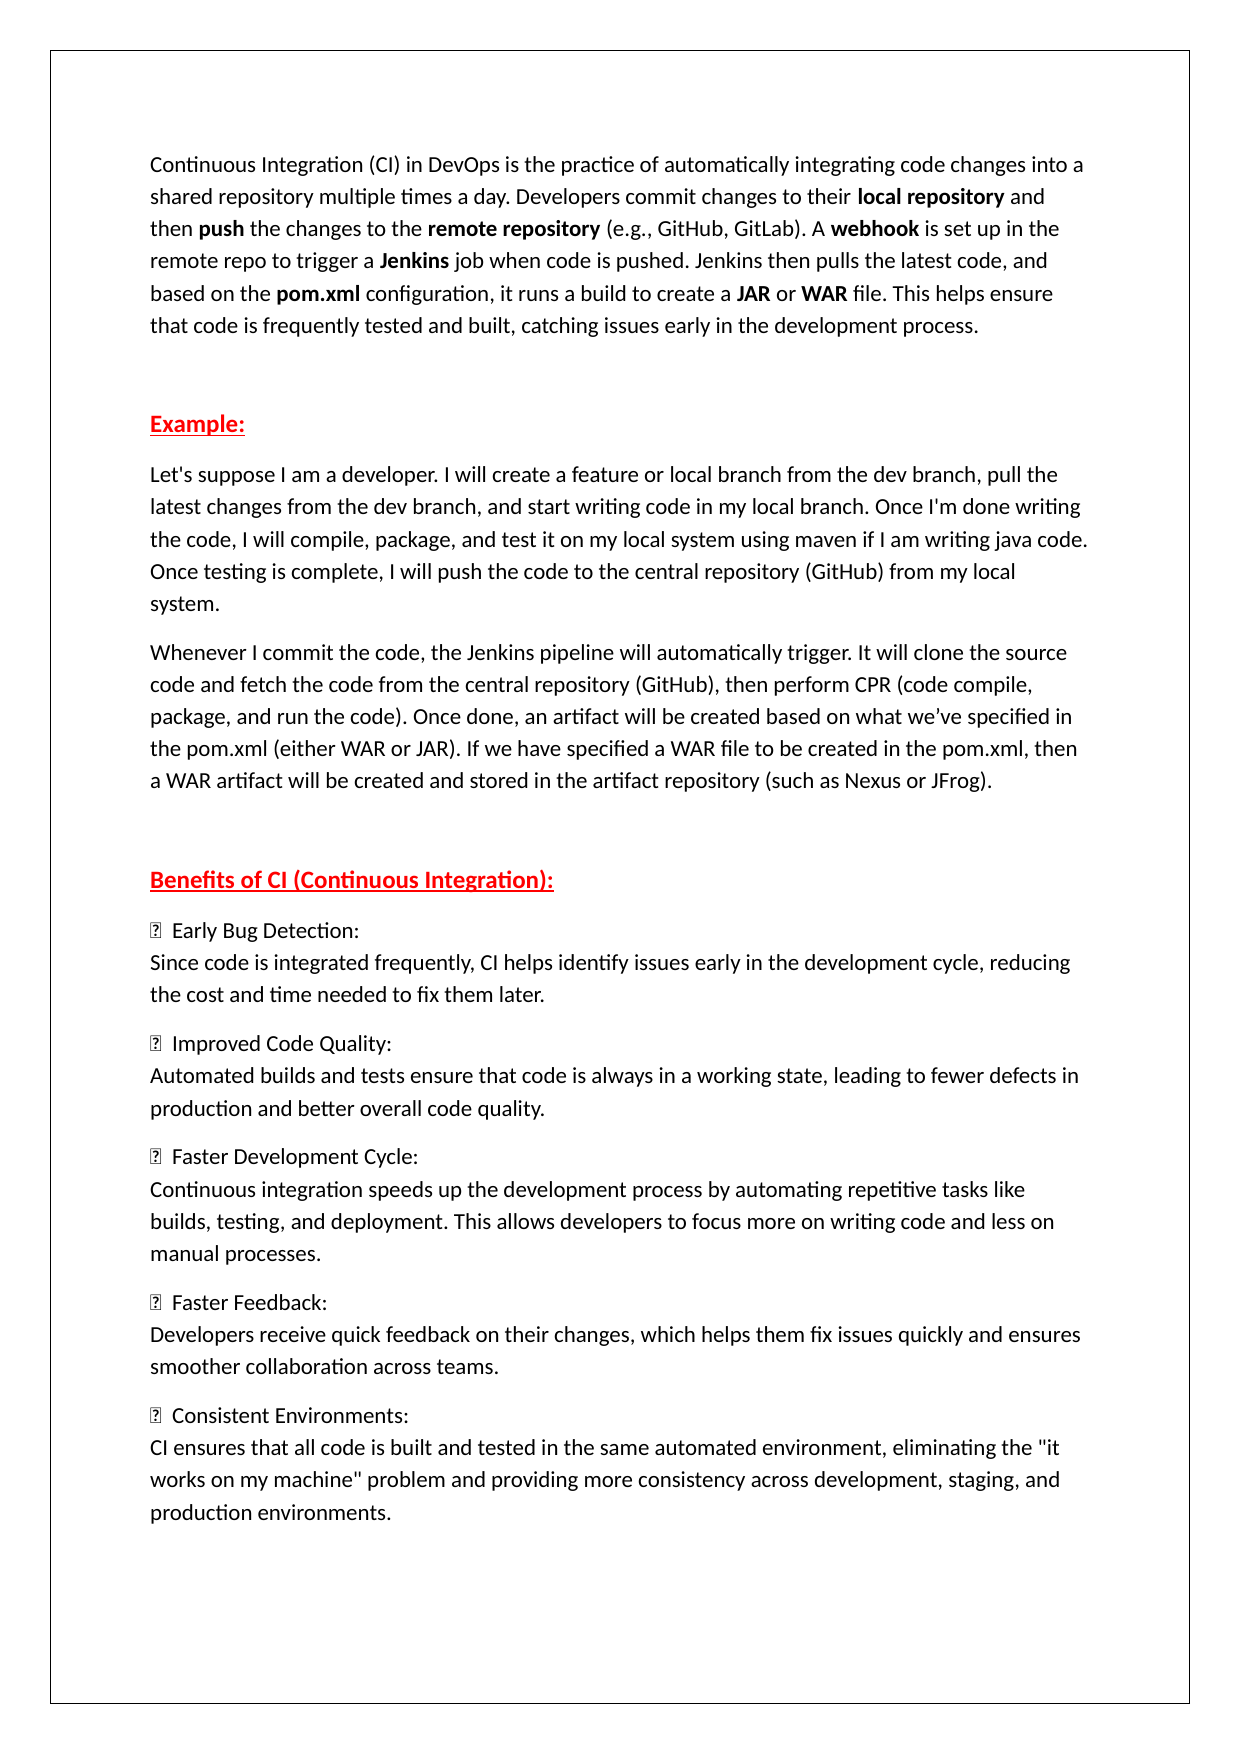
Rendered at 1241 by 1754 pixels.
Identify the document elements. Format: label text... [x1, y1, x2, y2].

text Let's suppose I am a developer. I will create a feature or local branch from the dev branch, pull the latest changes from the dev branch, and start writing code in my local branch. Once I'm done writing the code, I will compile, package, and test it on my local system using maven if I am writing java code. Once testing is complete, I will push the code to the central repository (GitHub) from my local system. [150, 460, 1090, 617]
text  Consistent Environments: CI ensures that all code is built and tested in the same automated environment, eliminating the "it works on my machine" problem and providing more consistency across development, staging, and production environments. [150, 1401, 1090, 1526]
text Example: [150, 409, 1090, 439]
text Benefits of CI (Continuous Integration): [150, 864, 1090, 895]
text Whenever I commit the code, the Jenkins pipeline will automatically trigger. It will clone the source code and fetch the code from the central repository (GitHub), then perform CPR (code compile, package, and run the code). Once done, an artifact will be created based on what we’ve specified in the pom.xml (either WAR or JAR). If we have specified a WAR file to be created in the pom.xml, then a WAR artifact will be created and stored in the artifact repository (such as Nexus or JFrog). [150, 638, 1090, 795]
text  Faster Feedback: Developers receive quick feedback on their changes, which helps them fix issues quickly and ensures smoother collaboration across teams. [150, 1288, 1090, 1380]
text  Early Bug Detection: Since code is integrated frequently, CI helps identify issues early in the development cycle, reducing the cost and time needed to fix them later. [150, 916, 1090, 1008]
text  Faster Development Cycle: Continuous integration speeds up the development process by automating repetitive tasks like builds, testing, and deployment. This allows developers to focus more on writing code and less on manual processes. [150, 1142, 1090, 1267]
text  Improved Code Quality: Automated builds and tests ensure that code is always in a working state, leading to fewer defects in production and better overall code quality. [150, 1029, 1090, 1122]
text Continuous Integration (CI) in DevOps is the practice of automatically integrating code changes into a shared repository multiple times a day. Developers commit changes to their local repository and then push the changes to the remote repository (e.g., GitHub, GitLab). A webhook is set up in the remote repo to trigger a Jenkins job when code is pushed. Jenkins then pulls the latest code, and based on the pom.xml configuration, it runs a build to create a JAR or WAR file. This helps ensure that code is frequently tested and built, catching issues early in the development process. [150, 150, 1090, 339]
